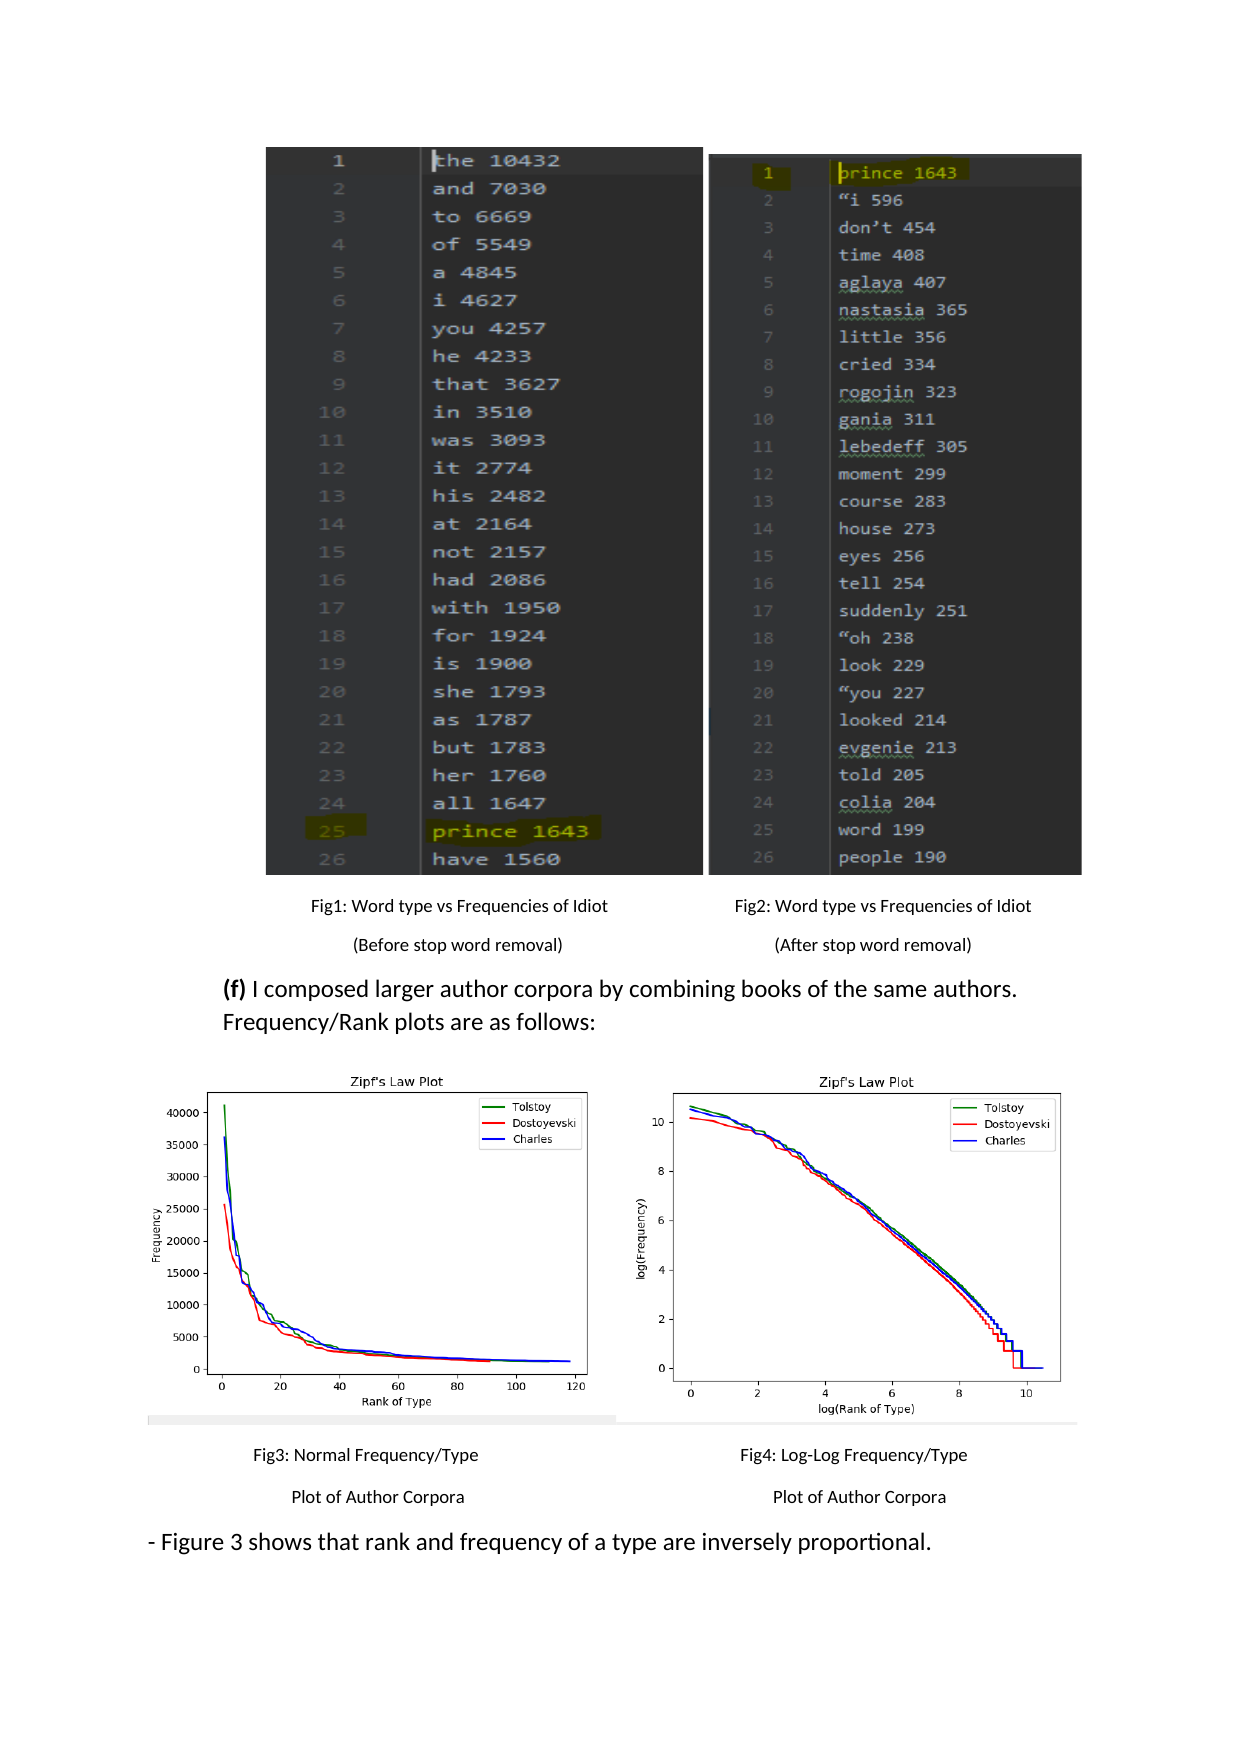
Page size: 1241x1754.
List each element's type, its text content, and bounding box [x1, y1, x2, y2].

text Fig1: Word type vs Frequencies of Idiot Fig2: Word type vs Frequencies of Idiot [185, 894, 1093, 917]
text Fig3: Normal Frequency/Type Fig4: Log-Log Frequency/Type [148, 1443, 1093, 1466]
picture [147, 1055, 1078, 1425]
text Plot of Author Corpora Plot of Author Corpora [148, 1485, 1093, 1508]
text - Figure 3 shows that rank and frequency of a type are inversely proportional. [148, 1526, 1093, 1557]
picture [708, 154, 1082, 875]
list (Before stop word removal) (After stop word removal) [298, 933, 1093, 956]
picture [265, 147, 704, 875]
text (f) I composed larger author corpora by combining books of the same authors. Frequency/Rank plots are as follows: [223, 973, 1093, 1037]
